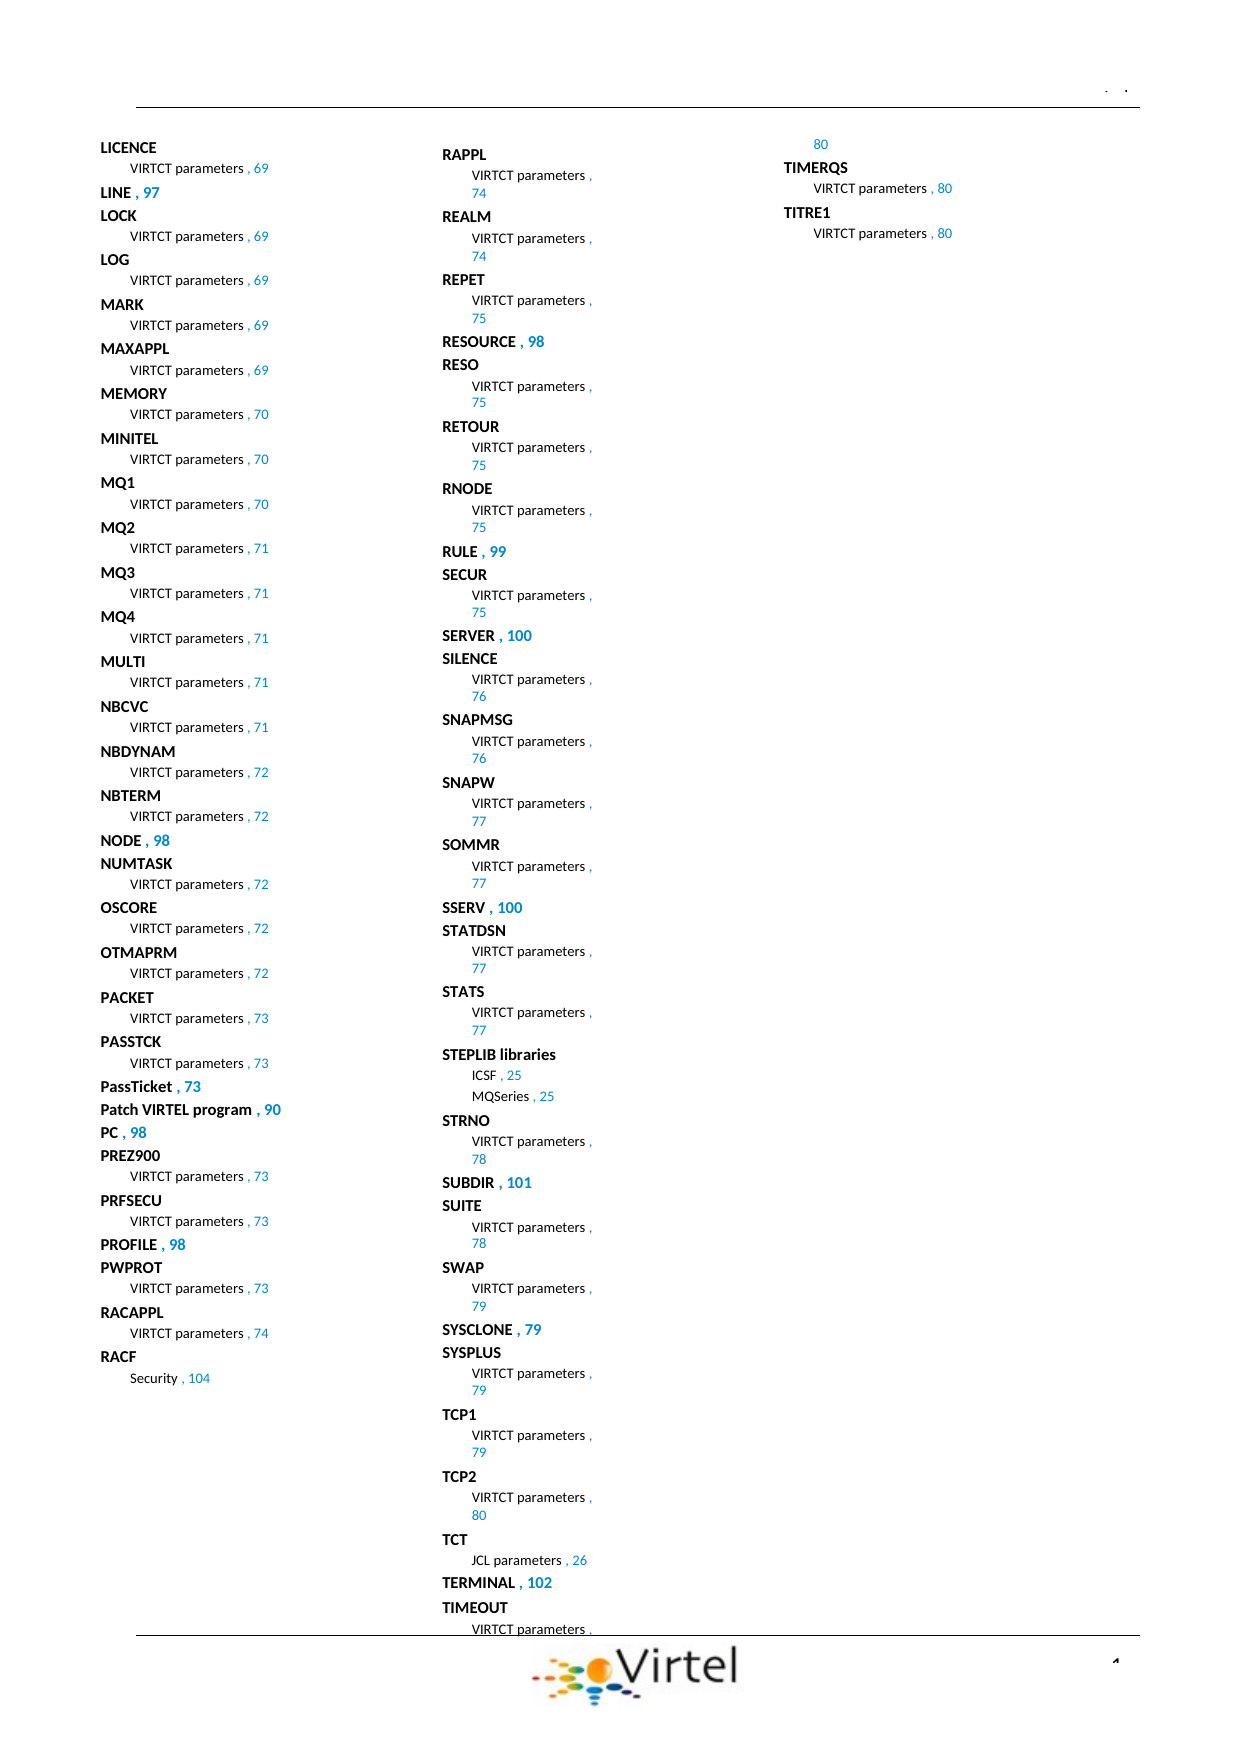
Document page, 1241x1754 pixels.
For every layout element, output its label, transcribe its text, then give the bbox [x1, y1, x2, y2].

text VIRTCT parameters , 80 [813, 224, 1118, 242]
text LINE , 97 LOCK [100, 182, 162, 225]
picture [531, 1643, 744, 1708]
text TIMERQS [784, 158, 1118, 178]
text PRFSECU [100, 1190, 281, 1210]
text VIRTCT parameters , 69 [130, 159, 281, 177]
picture [938, 228, 943, 237]
text OTMAPRM [100, 942, 281, 963]
text VIRTCT parameters , 80 [813, 180, 1118, 198]
text VIRTCT parameters , 71 [130, 539, 281, 557]
text MULTI [100, 651, 281, 672]
text VIRTCT parameters , 80 [472, 1488, 610, 1524]
text VIRTCT parameters , 73 [130, 1280, 281, 1297]
text RAPPL [442, 144, 610, 164]
text VIRTCT parameters , 70 [130, 450, 281, 468]
text MQ4 [100, 607, 281, 627]
text VIRTCT parameters , 72 [130, 964, 281, 982]
text SERVER , 100 SILENCE [442, 625, 534, 668]
text VIRTCT parameters , 75 [472, 587, 610, 621]
picture [203, 1375, 209, 1383]
text STATS [442, 981, 610, 1002]
text NBTERM [100, 786, 281, 806]
text VIRTCT parameters , 72 [130, 876, 281, 893]
text VIRTCT parameters , 75 [472, 501, 610, 536]
text SWAP [442, 1257, 610, 1277]
picture [938, 183, 943, 192]
text VIRTCT parameters , 70 [130, 495, 281, 513]
text TITRE1 [784, 202, 1118, 223]
text VIRTCT parameters , 74 [472, 229, 610, 264]
text VIRTCT parameters , 72 [130, 808, 281, 826]
text TCT [442, 1529, 610, 1549]
text VIRTCT parameters , 78 [472, 1218, 610, 1252]
text MQ2 [100, 517, 281, 538]
text VIRTCT parameters , 75 [472, 438, 610, 474]
picture [479, 252, 486, 261]
text RESOURCE , 98 RESO [442, 332, 547, 375]
picture [262, 232, 267, 241]
text MARK [100, 294, 281, 314]
text VIRTCT parameters , 77 [472, 943, 610, 977]
text REPET [442, 269, 610, 289]
text VIRTCT parameters , 71 [130, 674, 281, 691]
text REALM [442, 207, 610, 227]
text VIRTCT parameters , 72 [130, 920, 281, 938]
text SUBDIR , 101 SUITE [442, 1173, 534, 1216]
text PROFILE , 98 PWPROT [100, 1234, 188, 1278]
text LICENCE [100, 137, 281, 157]
picture [262, 164, 267, 173]
text SSERV , 100 STATDSN [442, 897, 524, 940]
text NBDYNAM [100, 741, 281, 761]
text RULE , 99 SECUR [442, 541, 508, 584]
text VIRTCT parameters , 70 [130, 406, 281, 423]
text VIRTCT parameters , 79 [472, 1365, 610, 1399]
text VIRTCT parameters , 80 [813, 137, 1118, 153]
text VIRTCT parameters , 73 [130, 1054, 281, 1072]
text VIRTCT parameters , 69 [130, 271, 281, 289]
text LOG [100, 249, 281, 269]
text MQ3 [100, 562, 281, 582]
text ICSF , 25 [472, 1066, 610, 1084]
text RNODE [442, 478, 610, 499]
picture [479, 189, 486, 198]
text OSCORE [100, 898, 281, 918]
text VIRTCT parameters , 76 [472, 671, 610, 705]
text VIRTCT parameters , 74 [472, 166, 610, 202]
text VIRTCT parameters , 71 [130, 718, 281, 736]
text VIRTCT parameters , 74 [130, 1324, 281, 1342]
text STEPLIB libraries [442, 1044, 610, 1064]
picture [262, 366, 267, 375]
text VIRTCT parameters , 77 [472, 794, 610, 830]
text SNAPW [442, 772, 610, 792]
text VIRTCT parameters , 80 [472, 1622, 610, 1637]
text PREZ900 [100, 1145, 281, 1166]
text VIRTCT parameters , 78 [472, 1132, 610, 1168]
text PACKET [100, 987, 281, 1007]
text VIRTCT parameters , 69 [130, 316, 281, 334]
text VIRTCT parameters , 73 [130, 1167, 281, 1185]
text VIRTCT parameters , 72 [130, 763, 281, 781]
text VIRTCT parameters , 77 [472, 857, 610, 892]
text PASSTCK [100, 1032, 281, 1052]
text RACAPPL [100, 1302, 281, 1322]
text MEMORY [100, 383, 281, 404]
text SNAPMSG [442, 709, 610, 730]
text NODE , 98 NUMTASK [100, 830, 188, 873]
text STRNO [442, 1110, 610, 1131]
text VIRTCT parameters , 76 [472, 732, 610, 767]
text VIRTCT parameters , 75 [472, 291, 610, 327]
text MQSeries , 25 [472, 1088, 610, 1106]
text SOMMR [442, 834, 610, 855]
text RETOUR [442, 416, 610, 436]
text MINITEL [100, 428, 281, 448]
picture [262, 276, 267, 285]
text VIRTCT parameters , 71 [130, 629, 281, 647]
text VIRTCT parameters , 69 [130, 228, 281, 244]
text VIRTCT parameters , 69 [130, 361, 281, 379]
text SYSCLONE , 79 SYSPLUS [442, 1319, 547, 1363]
text RACF [100, 1347, 281, 1367]
text NBCVC [100, 696, 281, 716]
text VIRTCT parameters , 73 [130, 1212, 281, 1230]
text TCP1 [442, 1404, 610, 1424]
text VIRTCT parameters , 77 [472, 1003, 610, 1039]
text Security , 104 [130, 1369, 281, 1387]
text VIRTCT parameters , 71 [130, 584, 281, 602]
text VIRTCT parameters , 79 [472, 1279, 610, 1315]
picture [262, 321, 267, 330]
text VIRTCT parameters , 79 [472, 1426, 610, 1462]
text MQ1 [100, 473, 281, 493]
text MAXAPPL [100, 339, 281, 359]
text TCP2 [442, 1466, 610, 1487]
text JCL parameters , 26 TERMINAL , 102 TIMEOUT [442, 1551, 610, 1617]
text PassTicket , 73 [100, 1076, 281, 1097]
text Patch VIRTEL program , 90 PC , 98 [100, 1099, 281, 1143]
text VIRTCT parameters , 73 [130, 1009, 281, 1027]
text VIRTCT parameters , 75 [472, 378, 610, 411]
picture [814, 139, 819, 148]
